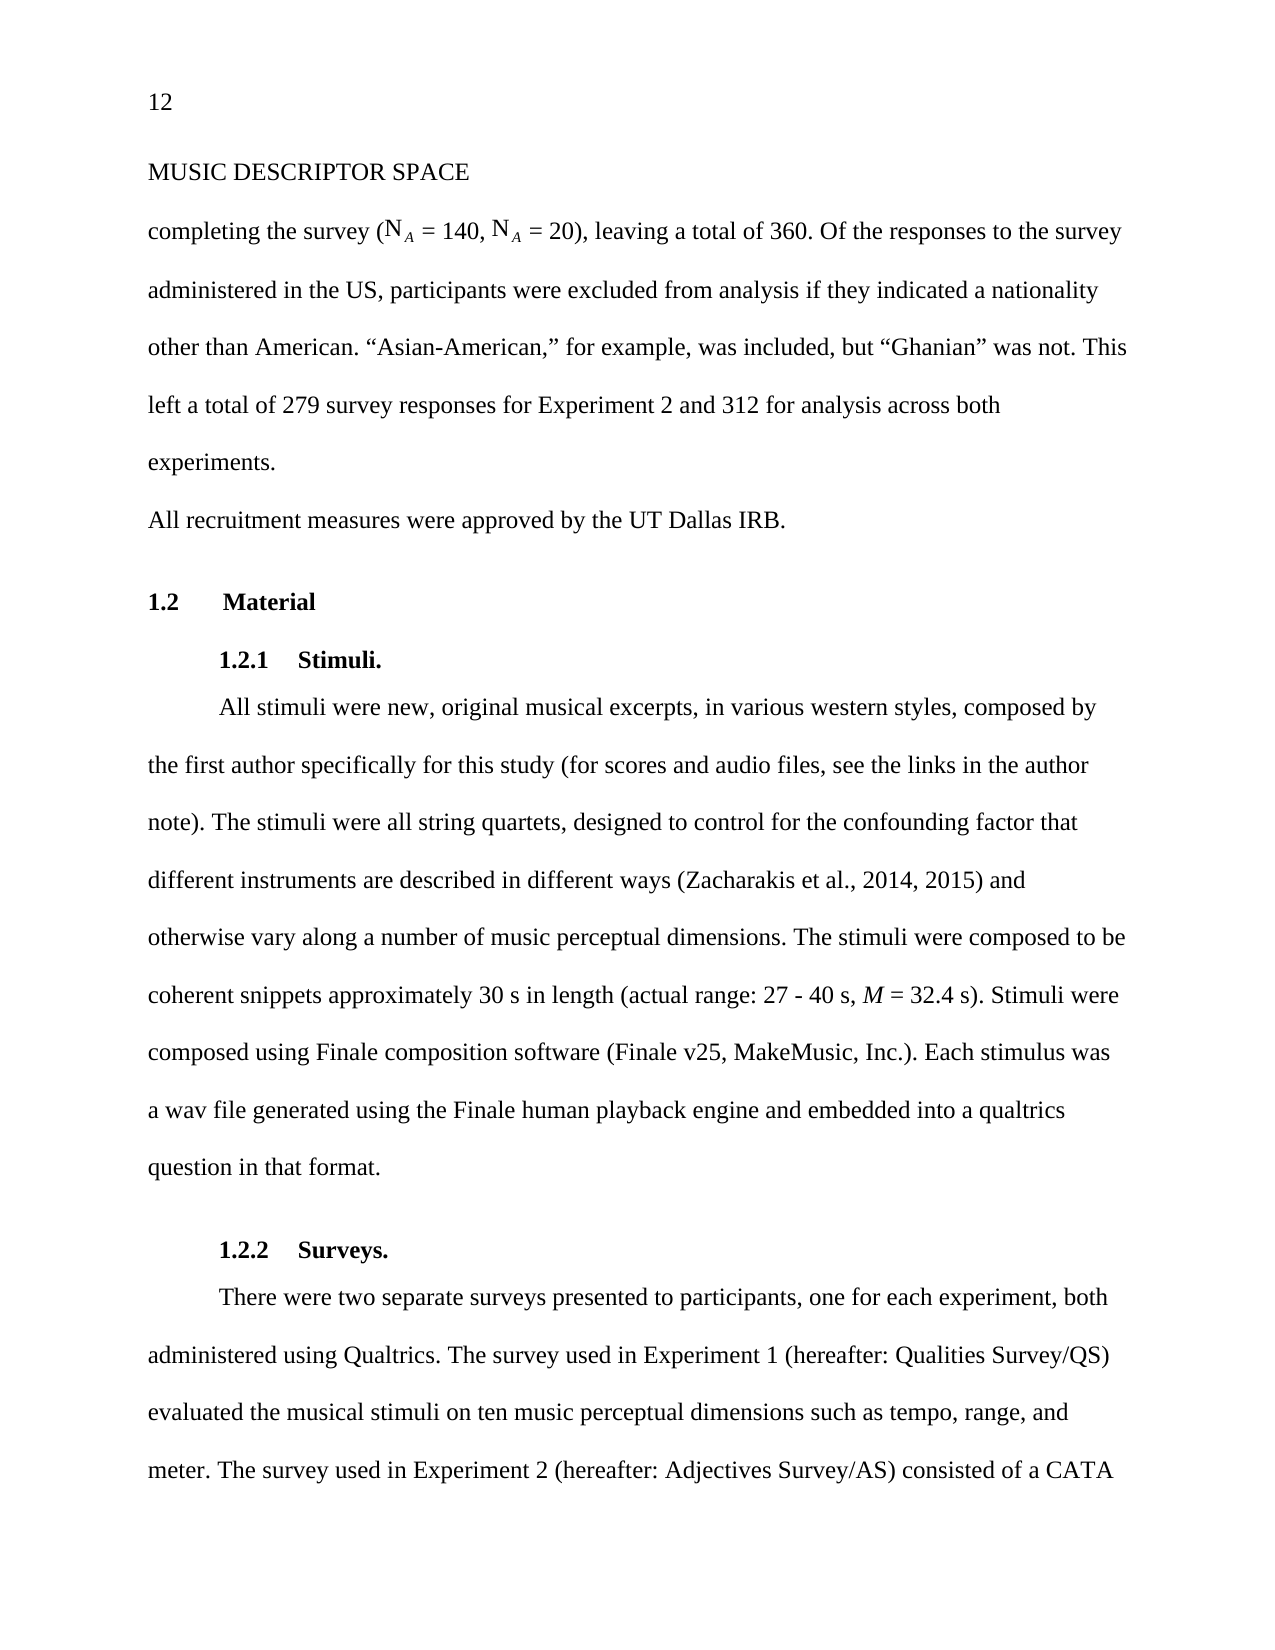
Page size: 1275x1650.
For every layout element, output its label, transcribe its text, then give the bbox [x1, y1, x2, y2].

subtitle 1.2.1 Stimuli. [148, 645, 1127, 674]
subtitle 1.2.2 Surveys. [148, 1235, 1127, 1264]
text All stimuli were new, original musical excerpts, in various western styles, composed by the first author specifically for this study (for scores and audio files, see the links in the author note). The stimuli were all string quartets, designed to control for the confounding factor that different instruments are described in different ways (Zacharakis et al., 2014, 2015) and otherwise vary along a number of music perceptual dimensions. The stimuli were composed to be coherent snippets approximately 30 s in length (actual range: 27 - 40 s, M = 32.4 s). Stimuli were composed using Finale composition software (Finale v25, MakeMusic, Inc.). Each stimulus was a wav file generated using the Finale human playback engine and embedded into a qualtrics question in that format. [148, 692, 1127, 1181]
subtitle 1.2 Material [148, 587, 1127, 616]
